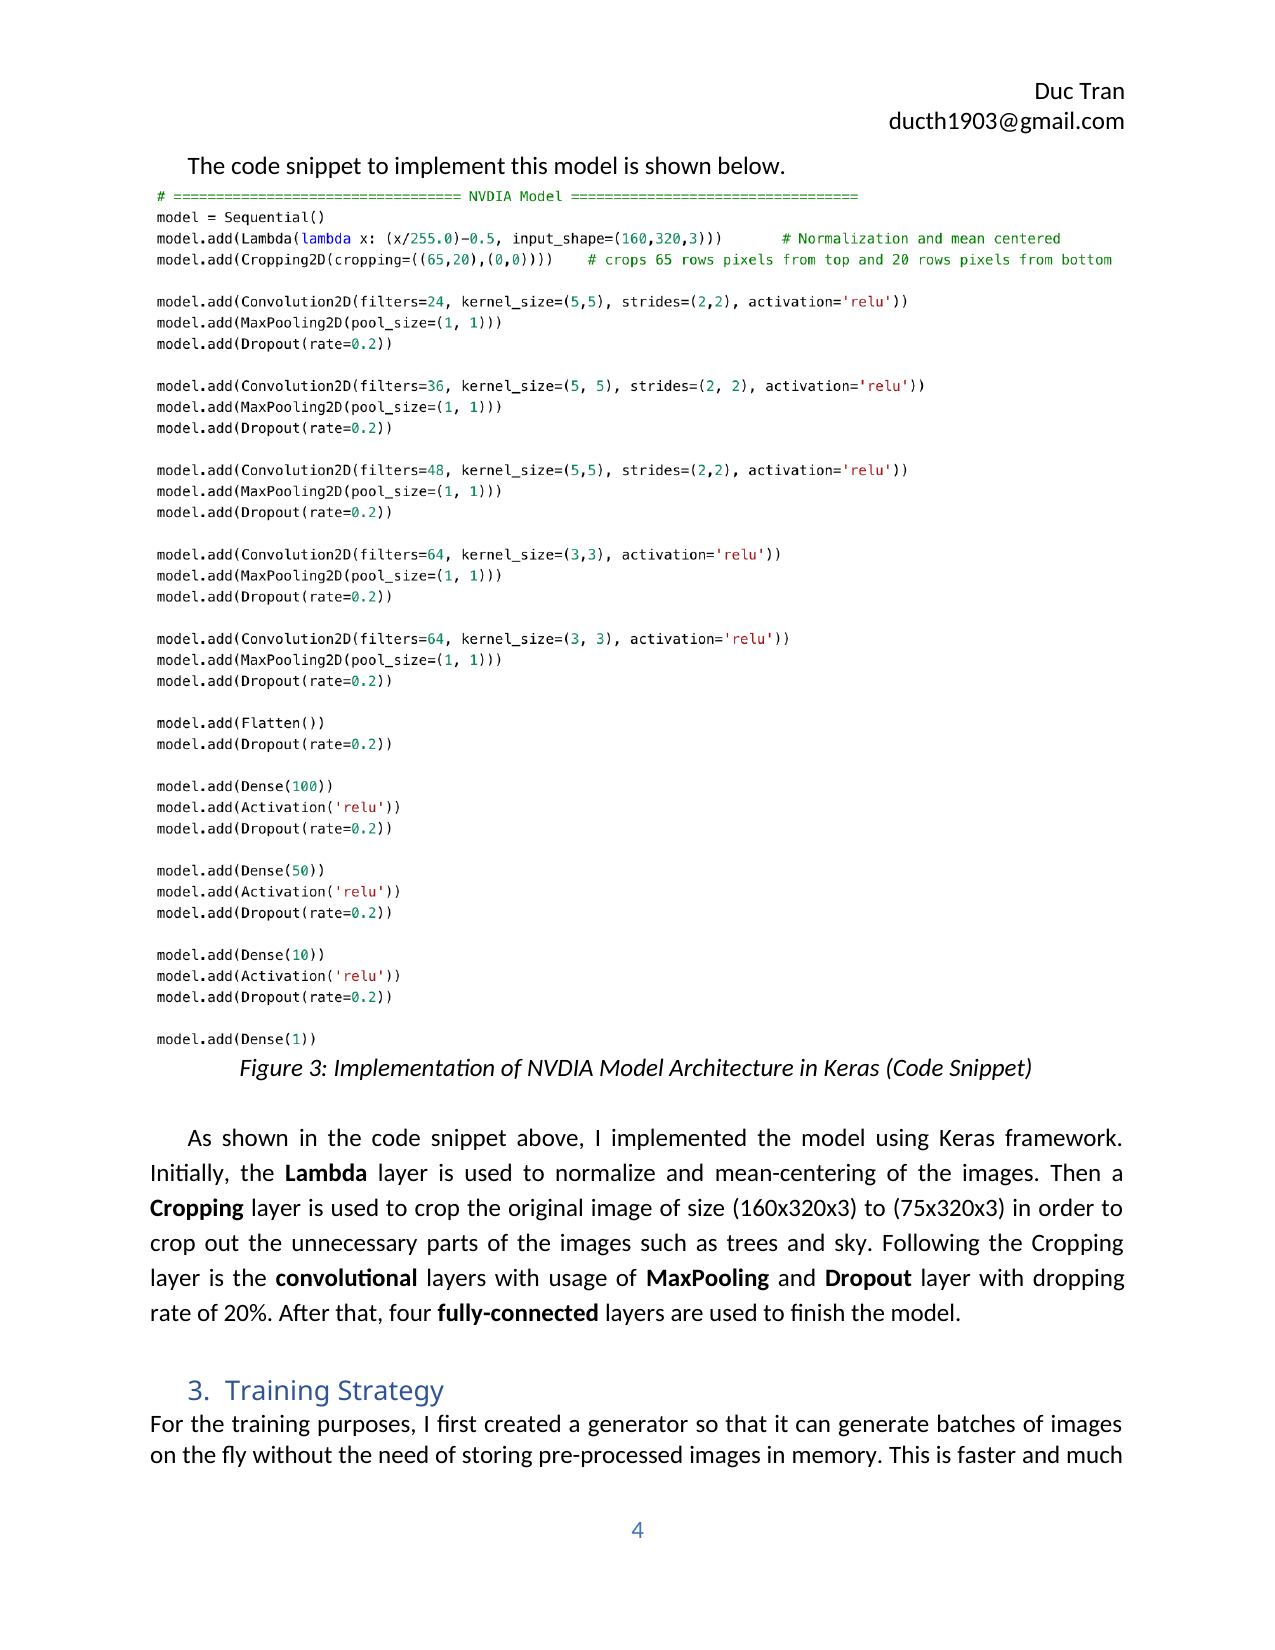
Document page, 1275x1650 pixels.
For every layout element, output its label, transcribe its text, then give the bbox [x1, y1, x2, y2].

text Figure 3: Implementation of NVDIA Model Architecture in Keras (Code Snippet) [150, 1052, 1125, 1083]
picture [150, 185, 1125, 1048]
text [150, 1408, 1125, 1469]
subtitle Training Strategy [187, 1371, 1125, 1408]
text The code snippet to implement this model is shown below. [150, 150, 1125, 181]
text As shown in the code snippet above, I implemented the model using Keras framework. Initially, the Lambda layer is used to normalize and mean-centering of the images. Then a Cropping layer is used to crop the original image of size (160x320x3) to (75x320x3) in order to crop out the unnecessary parts of the images such as trees and sky. Following the Cropping layer is the convolutional layers with usage of MaxPooling and Dropout layer with dropping rate of 20%. After that, four fully-connected layers are used to finish the model. [150, 1122, 1125, 1328]
